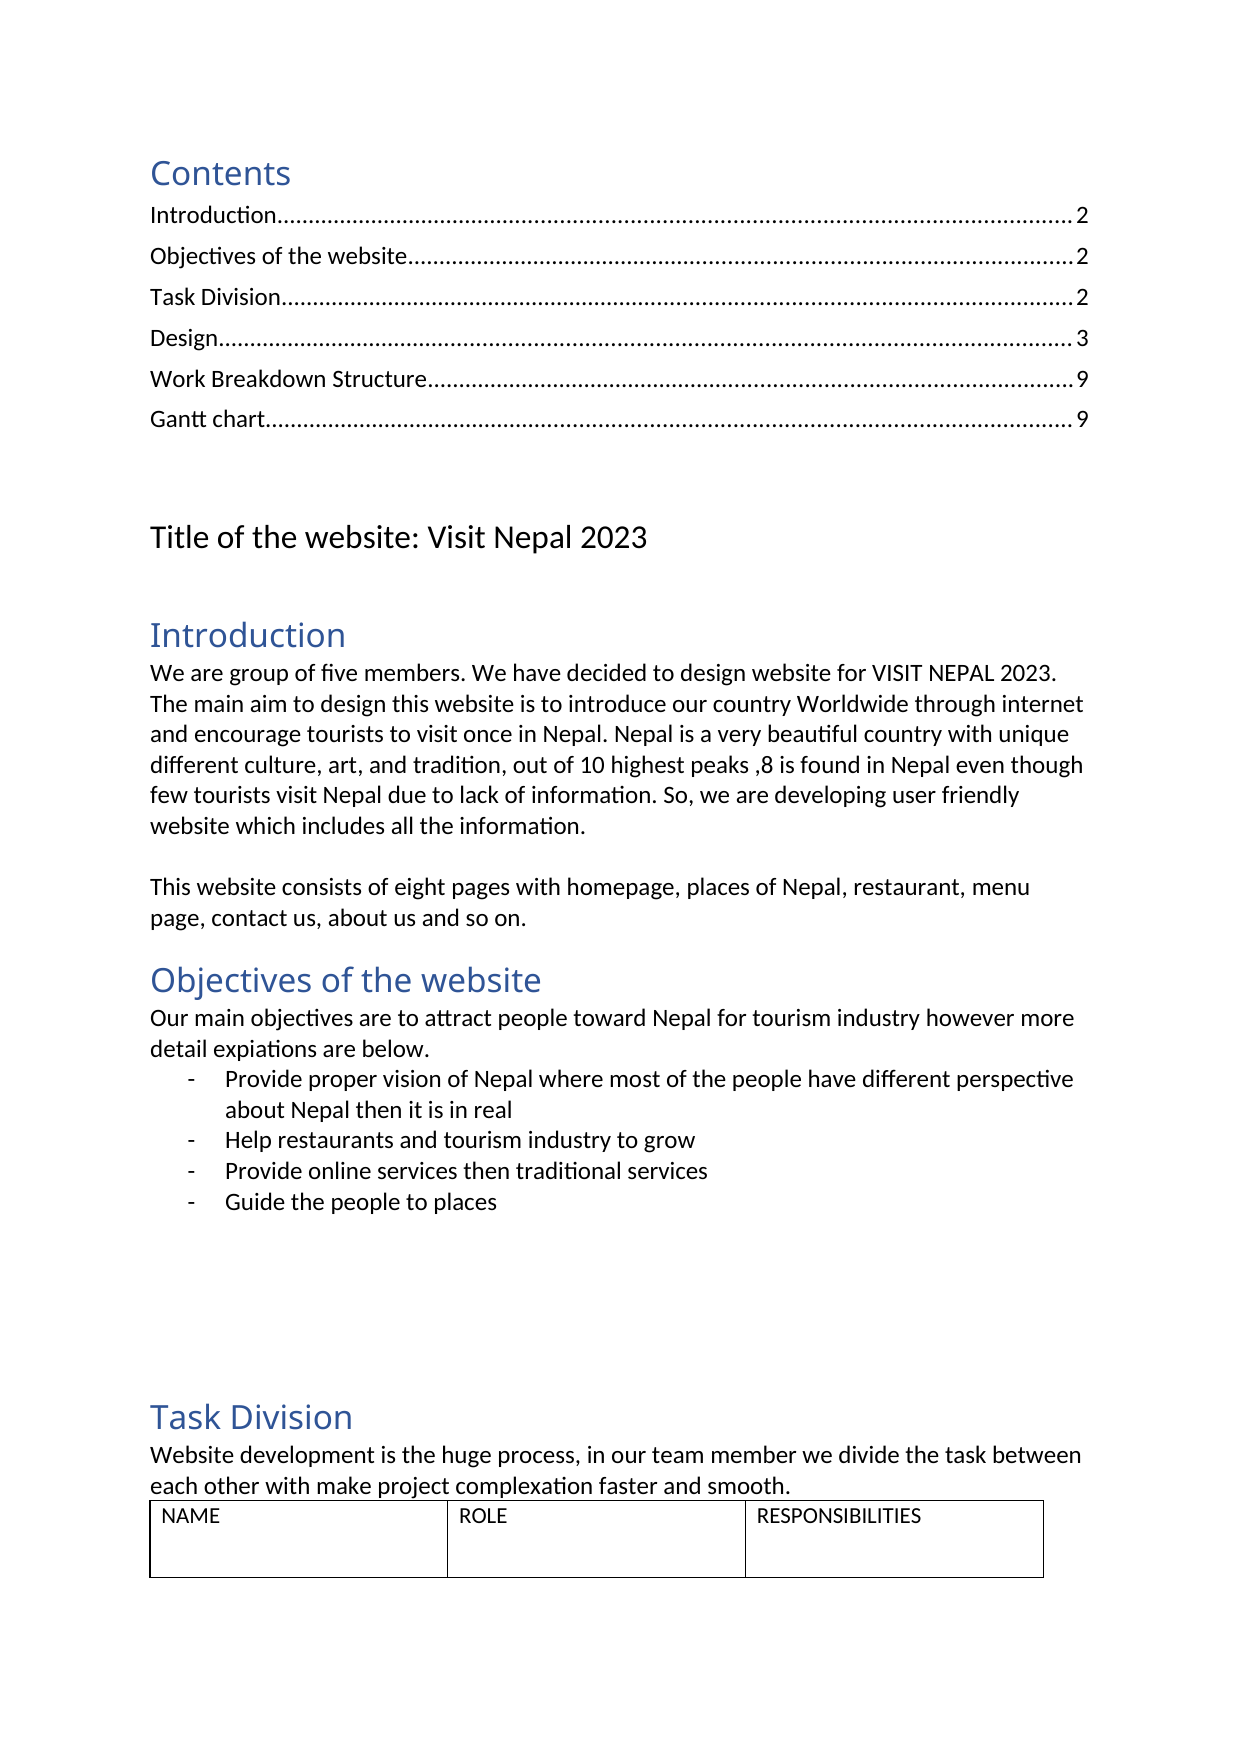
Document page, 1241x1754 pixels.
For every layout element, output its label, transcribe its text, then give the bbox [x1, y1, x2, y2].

text This website consists of eight pages with homepage, places of Nepal, restaurant, menu page, contact us, about us and so on. [150, 871, 1090, 932]
text We are group of five members. We have decided to design website for VISIT NEPAL 2023. The main aim to design this website is to introduce our country Worldwide through internet and encourage tourists to visit once in Nepal. Nepal is a very beautiful country with unique different culture, art, and tradition, out of 10 highest peaks ,8 is found in Nepal even though few tourists visit Nepal due to lack of information. So, we are developing user friendly website which includes all the information. [150, 657, 1090, 841]
list Provide proper vision of Nepal where most of the people have different perspective about Nepal then it is in real [187, 1064, 1090, 1125]
text Our main objectives are to attract people toward Nepal for tourism industry however more detail expiations are below. [150, 1003, 1090, 1064]
table_header ROLE [448, 1501, 745, 1577]
text Title of the website: Visit Nepal 2023 [150, 516, 1090, 557]
subtitle Introduction [150, 612, 1090, 657]
subtitle Objectives of the website [150, 957, 1090, 1003]
list Guide the people to places [187, 1186, 1090, 1216]
list Help restaurants and tourism industry to grow [187, 1125, 1090, 1155]
list Provide online services then traditional services [187, 1155, 1090, 1186]
subtitle Task Division [150, 1394, 1090, 1439]
text Website development is the huge process, in our team member we divide the task between each other with make project complexation faster and smooth. [150, 1439, 1090, 1500]
table_header NAME [151, 1501, 447, 1577]
table_header RESPONSIBILITIES [746, 1501, 1043, 1577]
